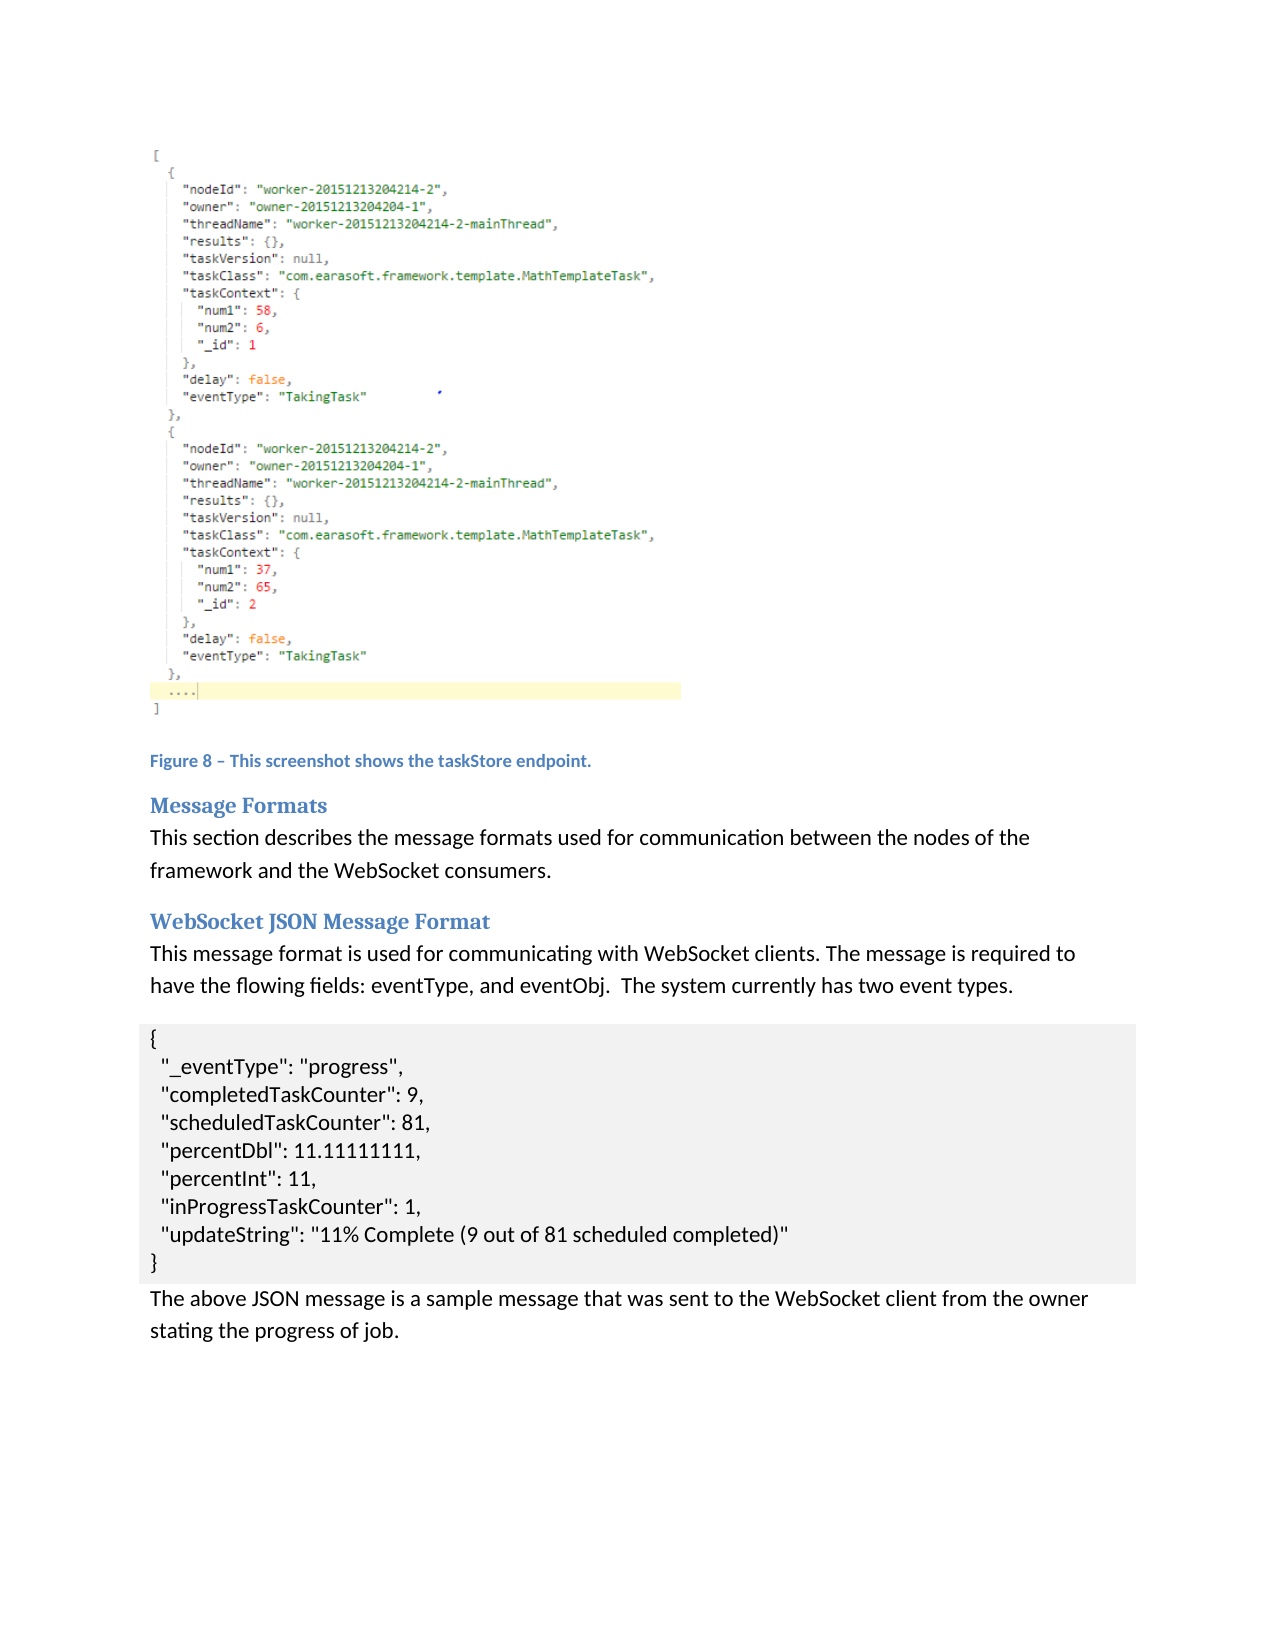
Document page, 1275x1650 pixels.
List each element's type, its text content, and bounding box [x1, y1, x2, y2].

subtitle WebSocket JSON Message Format [150, 909, 1125, 935]
text The above JSON message is a sample message that was sent to the WebSocket client from the owner stating the progress of job. [150, 1284, 1125, 1344]
picture [150, 150, 681, 725]
text This message format is used for communicating with WebSocket clients. The message is required to have the flowing fields: eventType, and eventObj. The system currently has two event types. [150, 939, 1125, 999]
subtitle Message Formats [150, 793, 1125, 820]
text This section describes the message formats used for communication between the nodes of the framework and the WebSocket consumers. [150, 823, 1125, 884]
table_header { "_eventType": "progress", "completedTaskCounter": 9, "scheduledTaskCounter": 81, "percentDbl": 11.11111111, "percentInt": 11, "inProgressTaskCounter": 1, "updateString": "11% Complete (9 out of 81 scheduled completed)" } [139, 1024, 1136, 1284]
